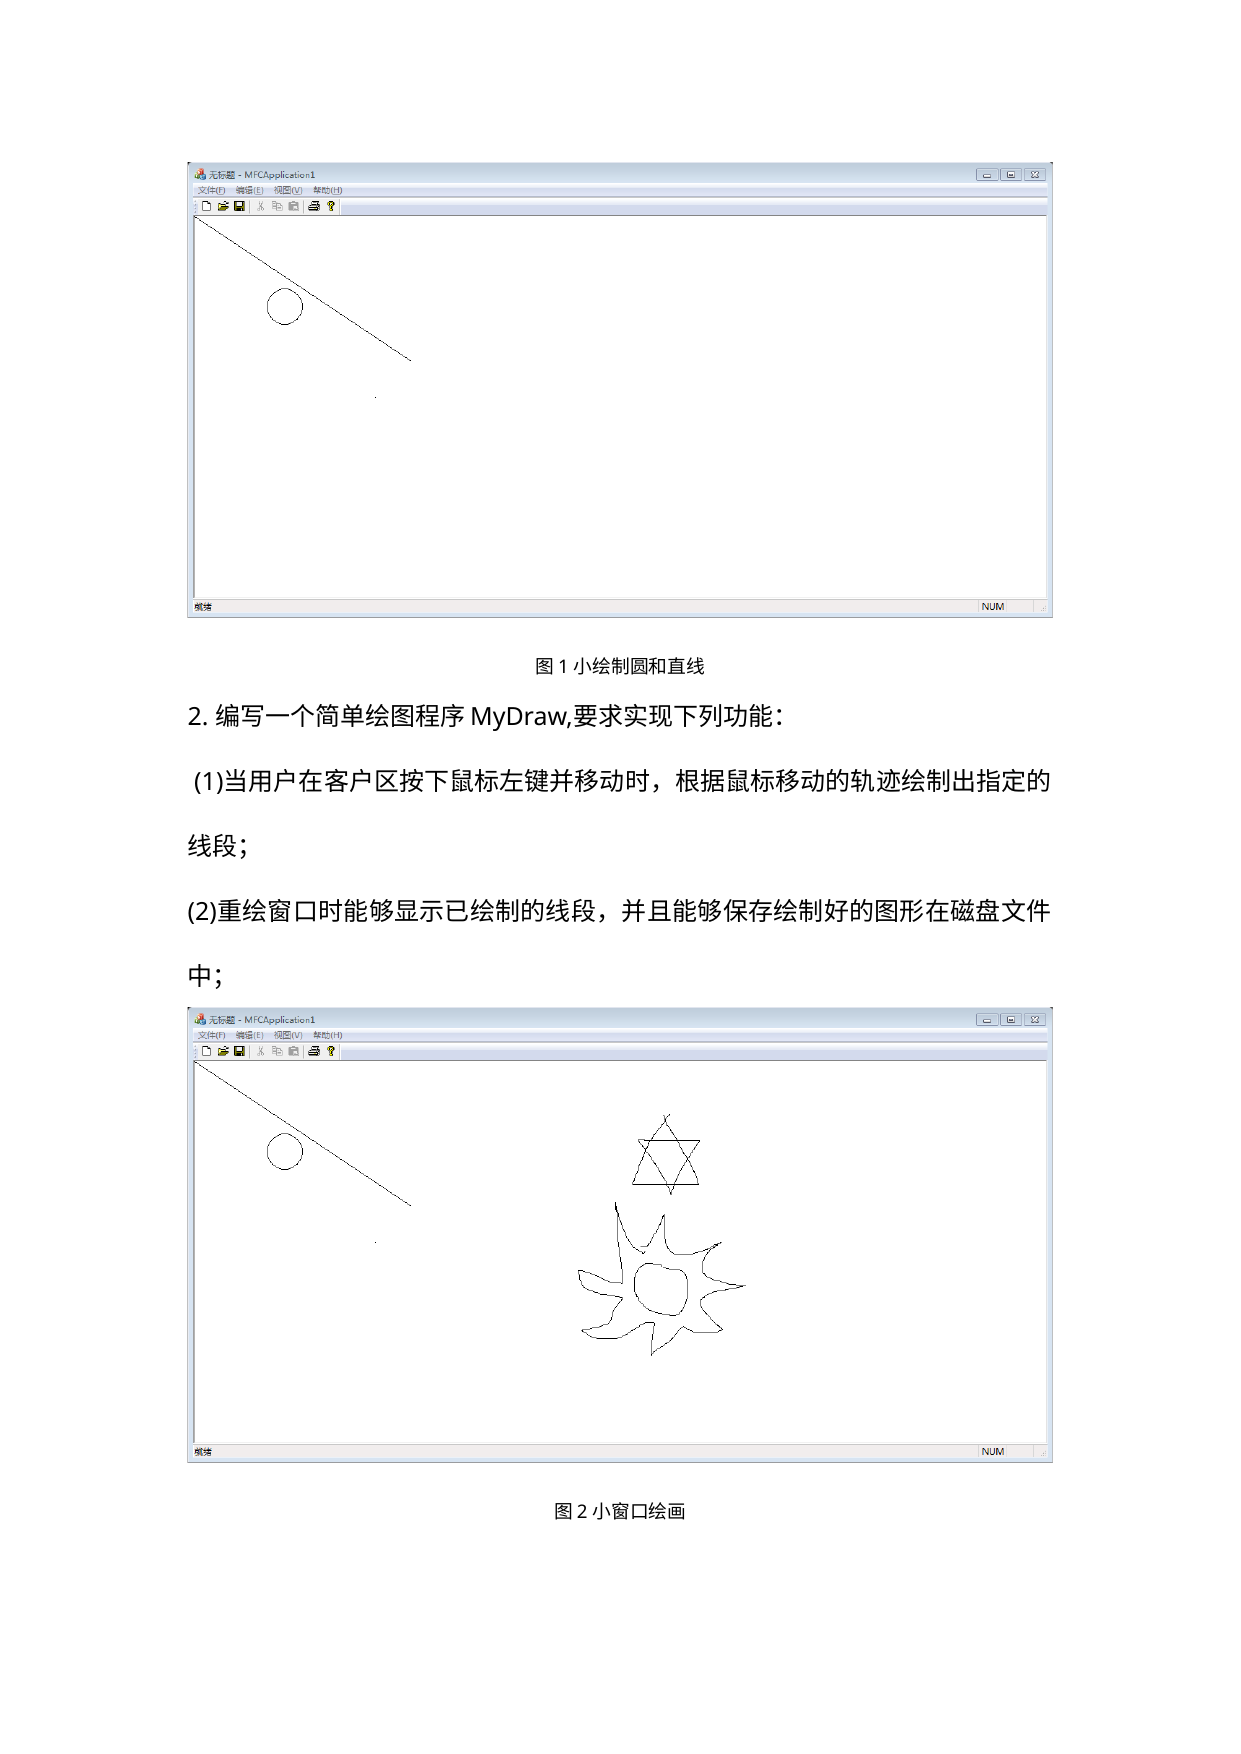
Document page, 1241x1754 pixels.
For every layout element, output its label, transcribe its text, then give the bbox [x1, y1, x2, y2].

text 图2 小窗口绘画 [187, 1494, 1053, 1527]
text (1)当用户在客户区按下鼠标左键并移动时，根据鼠标移动的轨迹绘制出指定的线段； [187, 747, 1053, 877]
text 2. 编写一个简单绘图程序MyDraw,要求实现下列功能： [187, 682, 1053, 747]
text (2)重绘窗口时能够显示已绘制的线段，并且能够保存绘制好的图形在磁盘文件中； [187, 877, 1053, 1007]
text 图1 小绘制圆和直线 [187, 649, 1053, 682]
